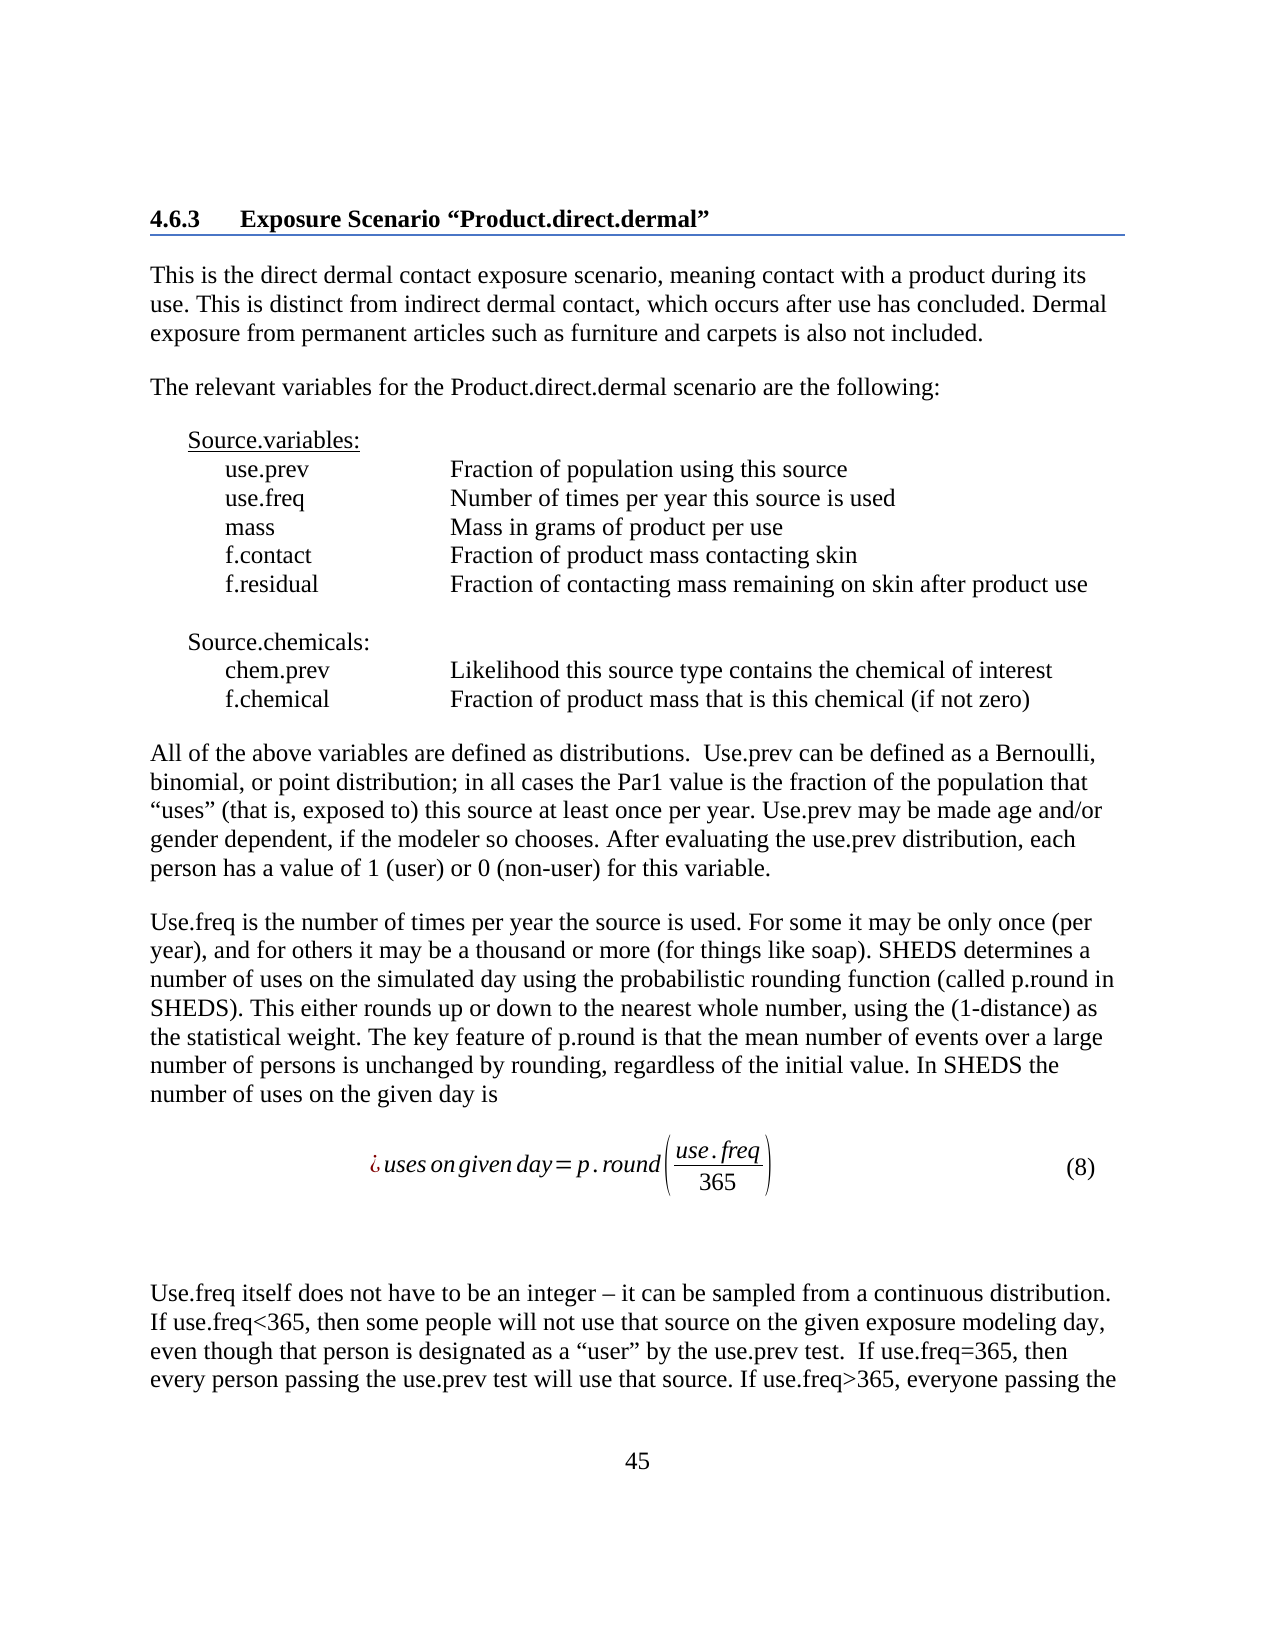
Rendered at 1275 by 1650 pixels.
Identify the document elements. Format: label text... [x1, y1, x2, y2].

list Source.variables: [187, 426, 1125, 454]
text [150, 1278, 1125, 1393]
list f.chemical Fraction of product mass that is this chemical (if not zero) [225, 684, 1125, 713]
table_header [150, 1133, 993, 1199]
text This is the direct dermal contact exposure scenario, meaning contact with a product during its use. This is distinct from indirect dermal contact, which occurs after use has concluded. Dermal exposure from permanent articles such as furniture and carpets is also not included. [150, 261, 1125, 347]
list use.freq Number of times per year this source is used [225, 483, 1125, 512]
list use.prev Fraction of population using this source [187, 454, 1125, 483]
list f.contact Fraction of product mass contacting skin [225, 541, 1125, 569]
subtitle Exposure Scenario “Product.direct.dermal” [150, 204, 1125, 234]
list chem.prev Likelihood this source type contains the chemical of interest [225, 656, 1125, 684]
text The relevant variables for the Product.direct.dermal scenario are the following: [150, 372, 1125, 401]
list mass Mass in grams of product per use [225, 512, 1125, 541]
text Use.freq is the number of times per year the source is used. For some it may be only once (per year), and for others it may be a thousand or more (for things like soap). SHEDS determines a number of uses on the simulated day using the probabilistic rounding function (called p.round in SHEDS). This either rounds up or down to the nearest whole number, using the (1-distance) as the statistical weight. The key feature of p.round is that the mean number of events over a large number of persons is unchanged by rounding, regardless of the initial value. In SHEDS the number of uses on the given day is [150, 907, 1125, 1108]
text All of the above variables are defined as distributions. Use.prev can be defined as a Bernoulli, binomial, or point distribution; in all cases the Par1 value is the fraction of the population that “uses” (that is, exposed to) this source at least once per year. Use.prev may be made age and/or gender dependent, if the modeler so chooses. After evaluating the use.prev distribution, each person has a value of 1 (user) or 0 (non-user) for this variable. [150, 738, 1125, 882]
list Source.chemicals: [187, 627, 1125, 656]
list f.residual Fraction of contacting mass remaining on skin after product use [225, 569, 1125, 598]
table_header (8) [993, 1133, 1106, 1199]
